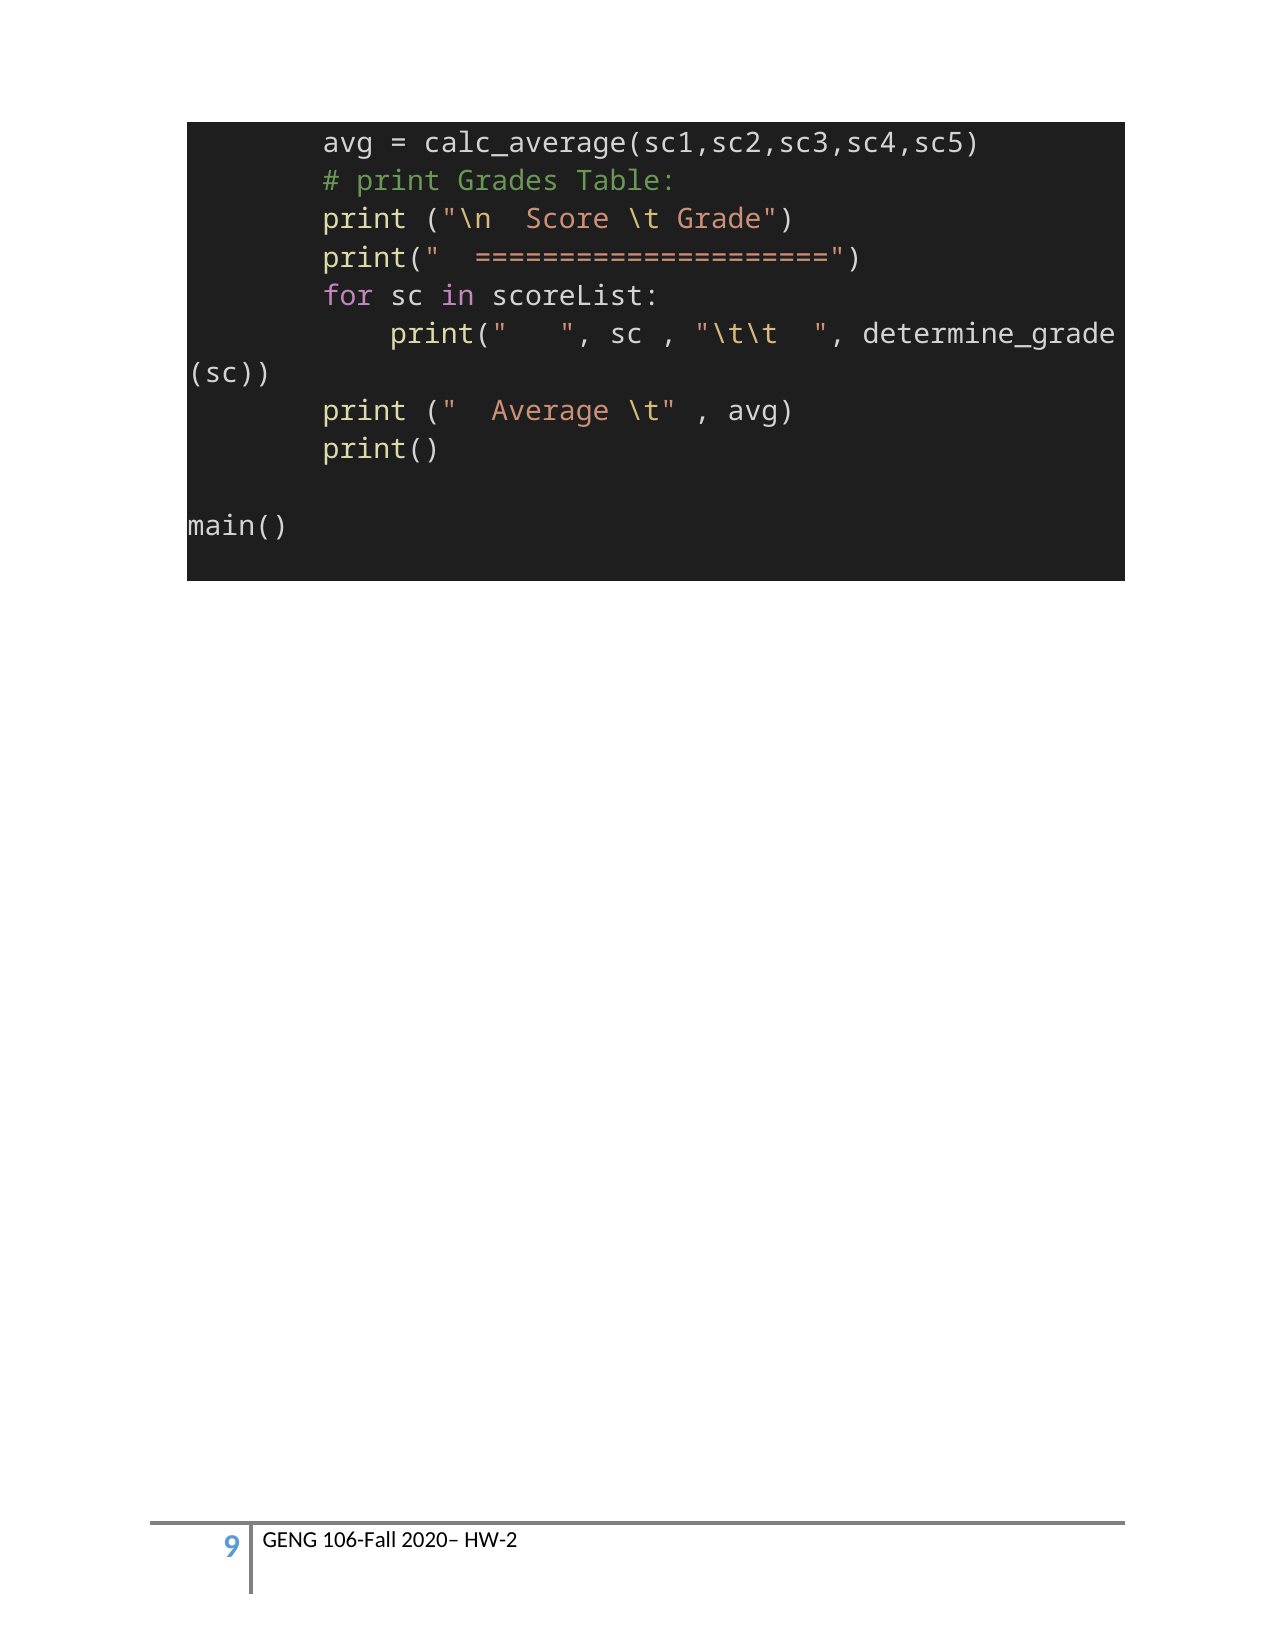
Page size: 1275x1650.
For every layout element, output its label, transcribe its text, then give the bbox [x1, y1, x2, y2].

text print() [187, 428, 1125, 467]
text for sc in scoreList: [187, 275, 1125, 313]
text print(" =====================") [187, 237, 1125, 275]
text avg = calc_average(sc1,sc2,sc3,sc4,sc5) [187, 122, 1125, 160]
text print ("\n Score \t Grade") [187, 198, 1125, 237]
text # print Grades Table: [187, 160, 1125, 198]
text main() [187, 505, 1125, 543]
text print (" Average \t" , avg) [187, 390, 1125, 428]
text print(" ", sc , "\t\t ", determine_grade(sc)) [187, 313, 1125, 390]
